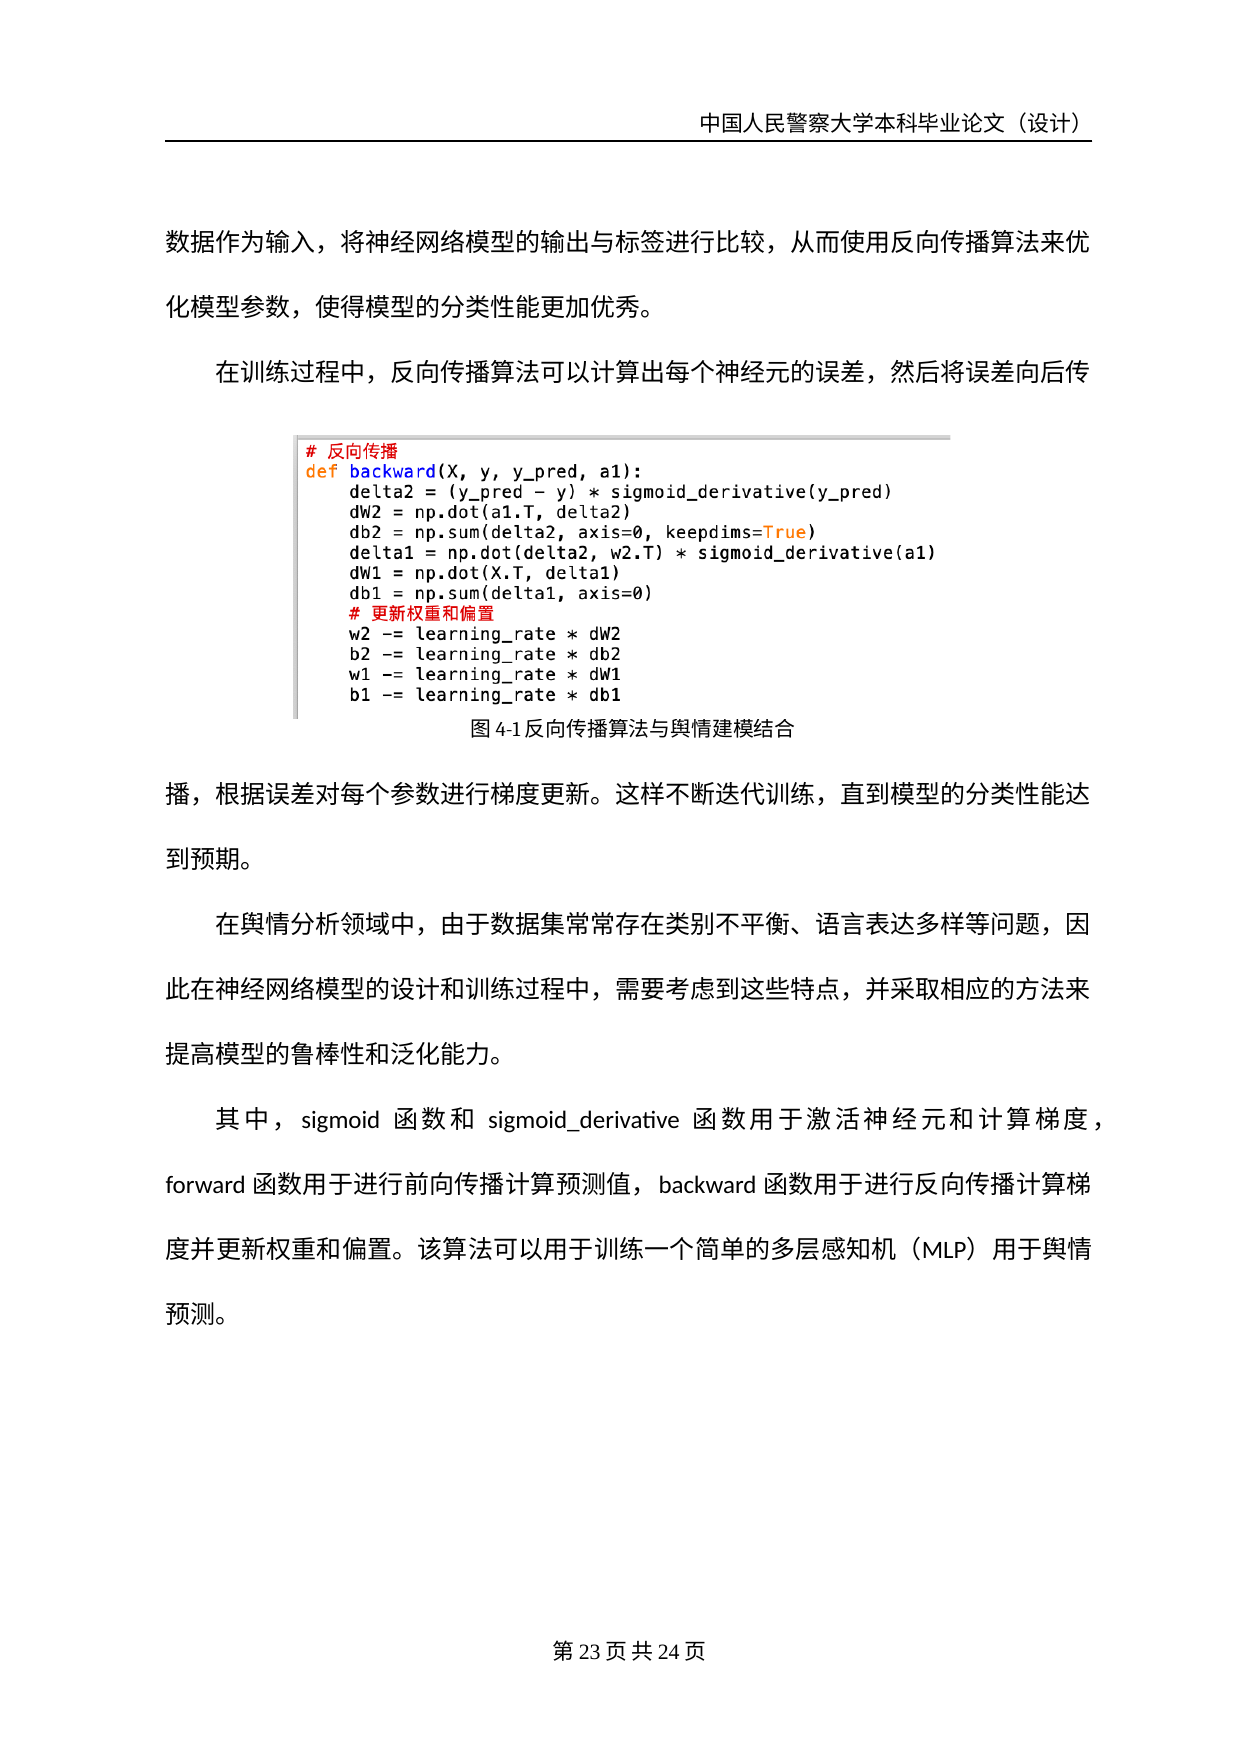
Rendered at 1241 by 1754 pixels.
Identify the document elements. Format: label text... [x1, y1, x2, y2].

picture [293, 435, 951, 719]
text 在舆情分析领域中，由于数据集常常存在类别不平衡、语言表达多样等问题，因此在神经网络模型的设计和训练过程中，需要考虑到这些特点，并采取相应的方法来提高模型的鲁棒性和泛化能力。 [165, 890, 1092, 1085]
text 其中，sigmoid 函数和 sigmoid_derivative 函数用于激活神经元和计算梯度，forward 函数用于进行前向传播计算预测值，backward 函数用于进行反向传播计算梯度并更新权重和偏置。该算法可以用于训练一个简单的多层感知机（MLP）用于舆情预测。 [165, 1085, 1092, 1345]
text 具体地，假设我们有一组带有标签的舆情数据集，其中每条数据包含若干特征（如情感词汇、词频等）和对应的标签（如正面、负面、中性等）。我们可以将这些数据作为输入，将神经网络模型的输出与标签进行比较，从而使用反向传播算法来优化模型参数，使得模型的分类性能更加优秀。 [165, 208, 1092, 338]
